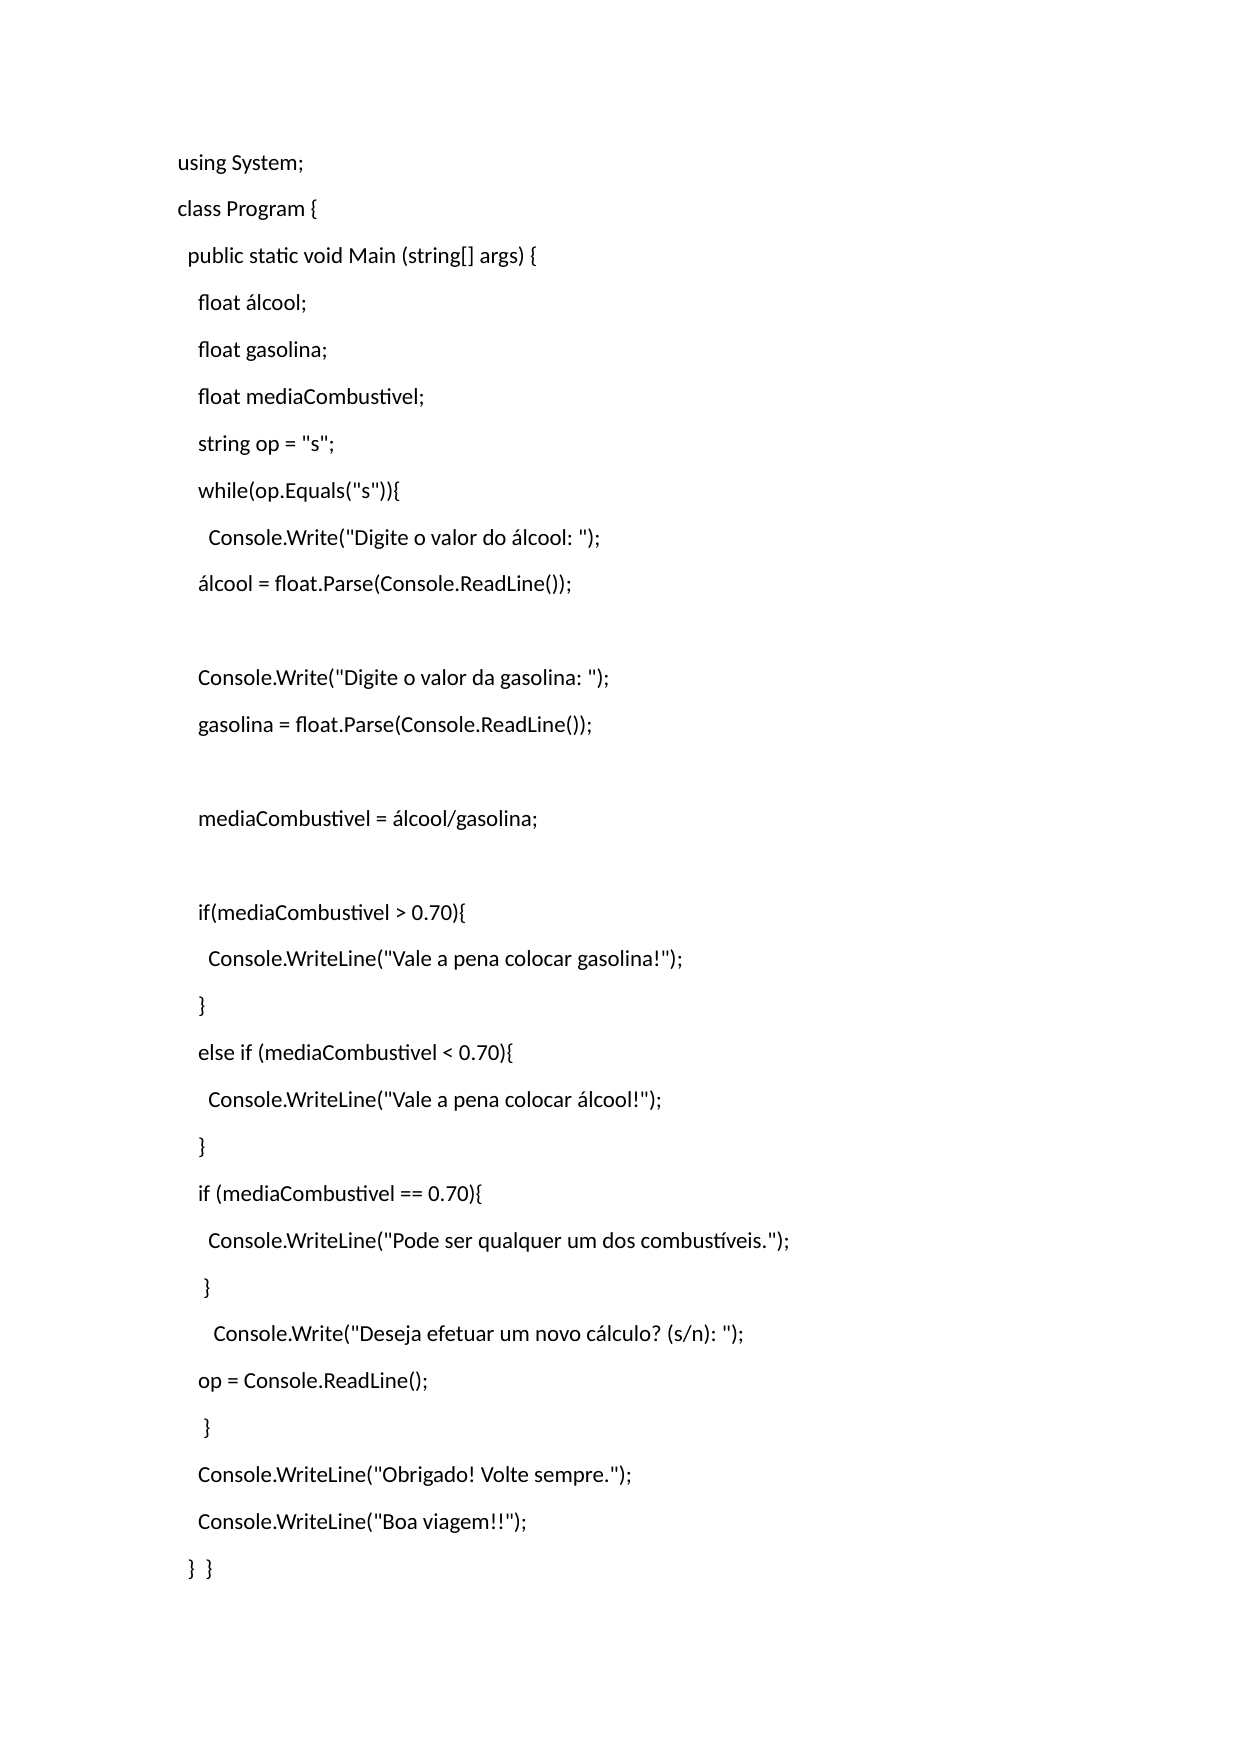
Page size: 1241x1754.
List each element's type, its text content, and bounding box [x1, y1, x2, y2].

text float mediaCombustivel; [177, 382, 1063, 410]
text public static void Main (string[] args) { [177, 241, 1063, 269]
text } [177, 1413, 1063, 1441]
text Console.Write("Digite o valor do álcool: "); [177, 523, 1063, 551]
text mediaCombustivel = álcool/gasolina; [177, 804, 1063, 832]
text string op = "s"; [177, 429, 1063, 457]
text float gasolina; [177, 335, 1063, 363]
text else if (mediaCombustivel < 0.70){ [177, 1038, 1063, 1066]
text using System; [177, 148, 1063, 176]
text if (mediaCombustivel == 0.70){ [177, 1179, 1063, 1207]
text } [177, 1132, 1063, 1160]
text álcool = float.Parse(Console.ReadLine()); [177, 569, 1063, 597]
text op = Console.ReadLine(); [177, 1366, 1063, 1394]
text Console.WriteLine("Boa viagem!!"); [177, 1507, 1063, 1535]
text Console.Write("Digite o valor da gasolina: "); [177, 663, 1063, 691]
text } } [177, 1554, 1063, 1582]
text Console.Write("Deseja efetuar um novo cálculo? (s/n): "); [177, 1319, 1063, 1347]
text Console.WriteLine("Obrigado! Volte sempre."); [177, 1460, 1063, 1488]
text class Program { [177, 194, 1063, 222]
text } [177, 991, 1063, 1019]
text while(op.Equals("s")){ [177, 476, 1063, 504]
text float álcool; [177, 288, 1063, 316]
text Console.WriteLine("Pode ser qualquer um dos combustíveis."); [177, 1226, 1063, 1254]
text } [177, 1273, 1063, 1301]
text Console.WriteLine("Vale a pena colocar álcool!"); [177, 1085, 1063, 1113]
text if(mediaCombustivel > 0.70){ [177, 898, 1063, 926]
text gasolina = float.Parse(Console.ReadLine()); [177, 710, 1063, 738]
text Console.WriteLine("Vale a pena colocar gasolina!"); [177, 944, 1063, 972]
